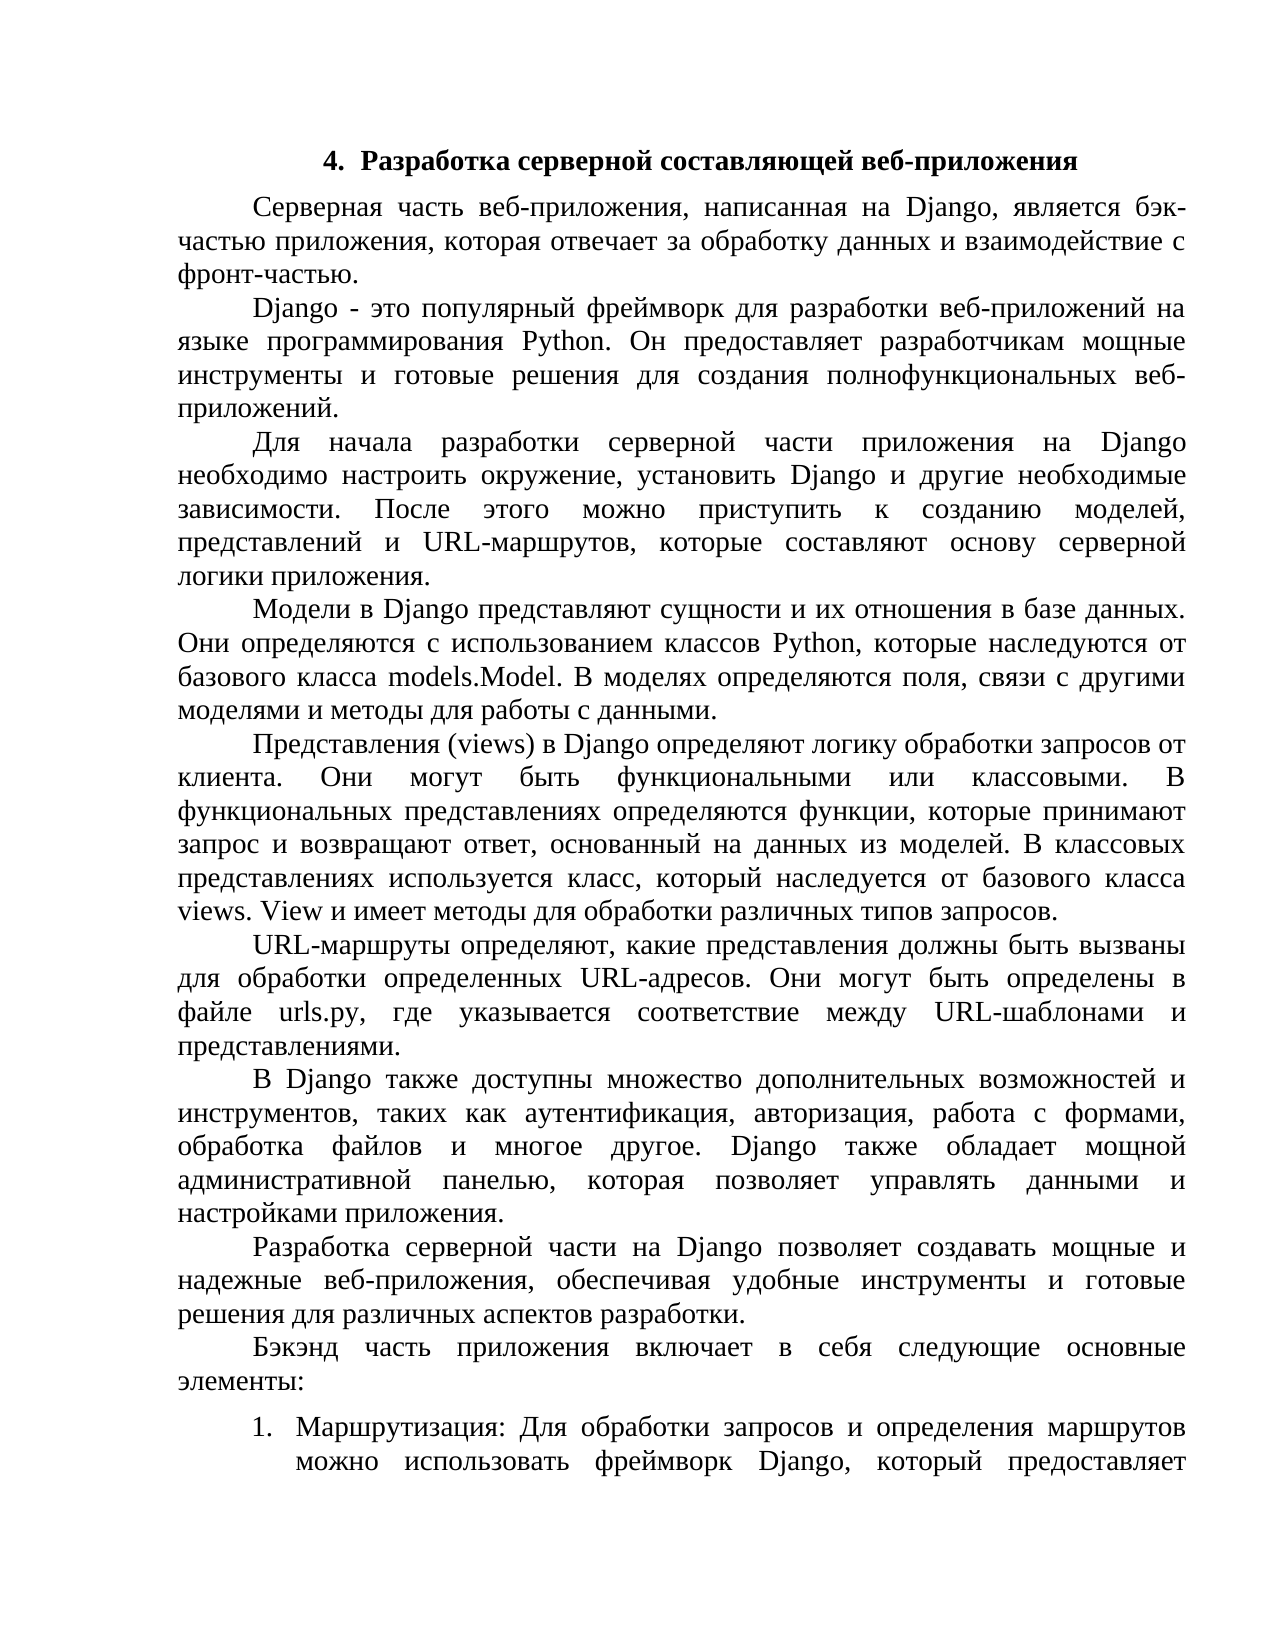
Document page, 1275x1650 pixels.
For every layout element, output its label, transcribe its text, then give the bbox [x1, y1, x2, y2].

text URL-маршруты определяют, какие представления должны быть вызваны для обработки определенных URL-адресов. Они могут быть определены в файле urls.py, где указывается соответствие между URL-шаблонами и представлениями. [177, 927, 1186, 1061]
text Django - это популярный фреймворк для разработки веб-приложений на языке программирования Python. Он предоставляет разработчикам мощные инструменты и готовые решения для создания полнофункциональных веб-приложений. [177, 290, 1186, 424]
text Для начала разработки серверной части приложения на Django необходимо настроить окружение, установить Django и другие необходимые зависимости. После этого можно приступить к созданию моделей, представлений и URL-маршрутов, которые составляют основу серверной логики приложения. [177, 424, 1186, 592]
subtitle Разработка серверной составляющей веб-приложения [215, 143, 1186, 177]
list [251, 1409, 1186, 1476]
text Представления (views) в Django определяют логику обработки запросов от клиента. Они могут быть функциональными или классовыми. В функциональных представлениях определяются функции, которые принимают запрос и возвращают ответ, основанный на данных из моделей. В классовых представлениях используется класс, который наследуется от базового класса views. View и имеет методы для обработки различных типов запросов. [177, 726, 1186, 927]
text В Django также доступны множество дополнительных возможностей и инструментов, таких как аутентификация, авторизация, работа с формами, обработка файлов и многое другое. Django также обладает мощной административной панелью, которая позволяет управлять данными и настройками приложения. [177, 1061, 1186, 1229]
text Разработка серверной части на Django позволяет создавать мощные и надежные веб-приложения, обеспечивая удобные инструменты и готовые решения для различных аспектов разработки. [177, 1229, 1186, 1329]
text Серверная часть веб-приложения, написанная на Django, является бэк-частью приложения, которая отвечает за обработку данных и взаимодействие с фронт-частью. [177, 189, 1186, 290]
text Модели в Django представляют сущности и их отношения в базе данных. Они определяются с использованием классов Python, которые наследуются от базового класса models.Model. В моделях определяются поля, связи с другими моделями и методы для работы с данными. [177, 592, 1186, 726]
text Бэкэнд часть приложения включает в себя следующие основные элементы: [177, 1329, 1186, 1397]
